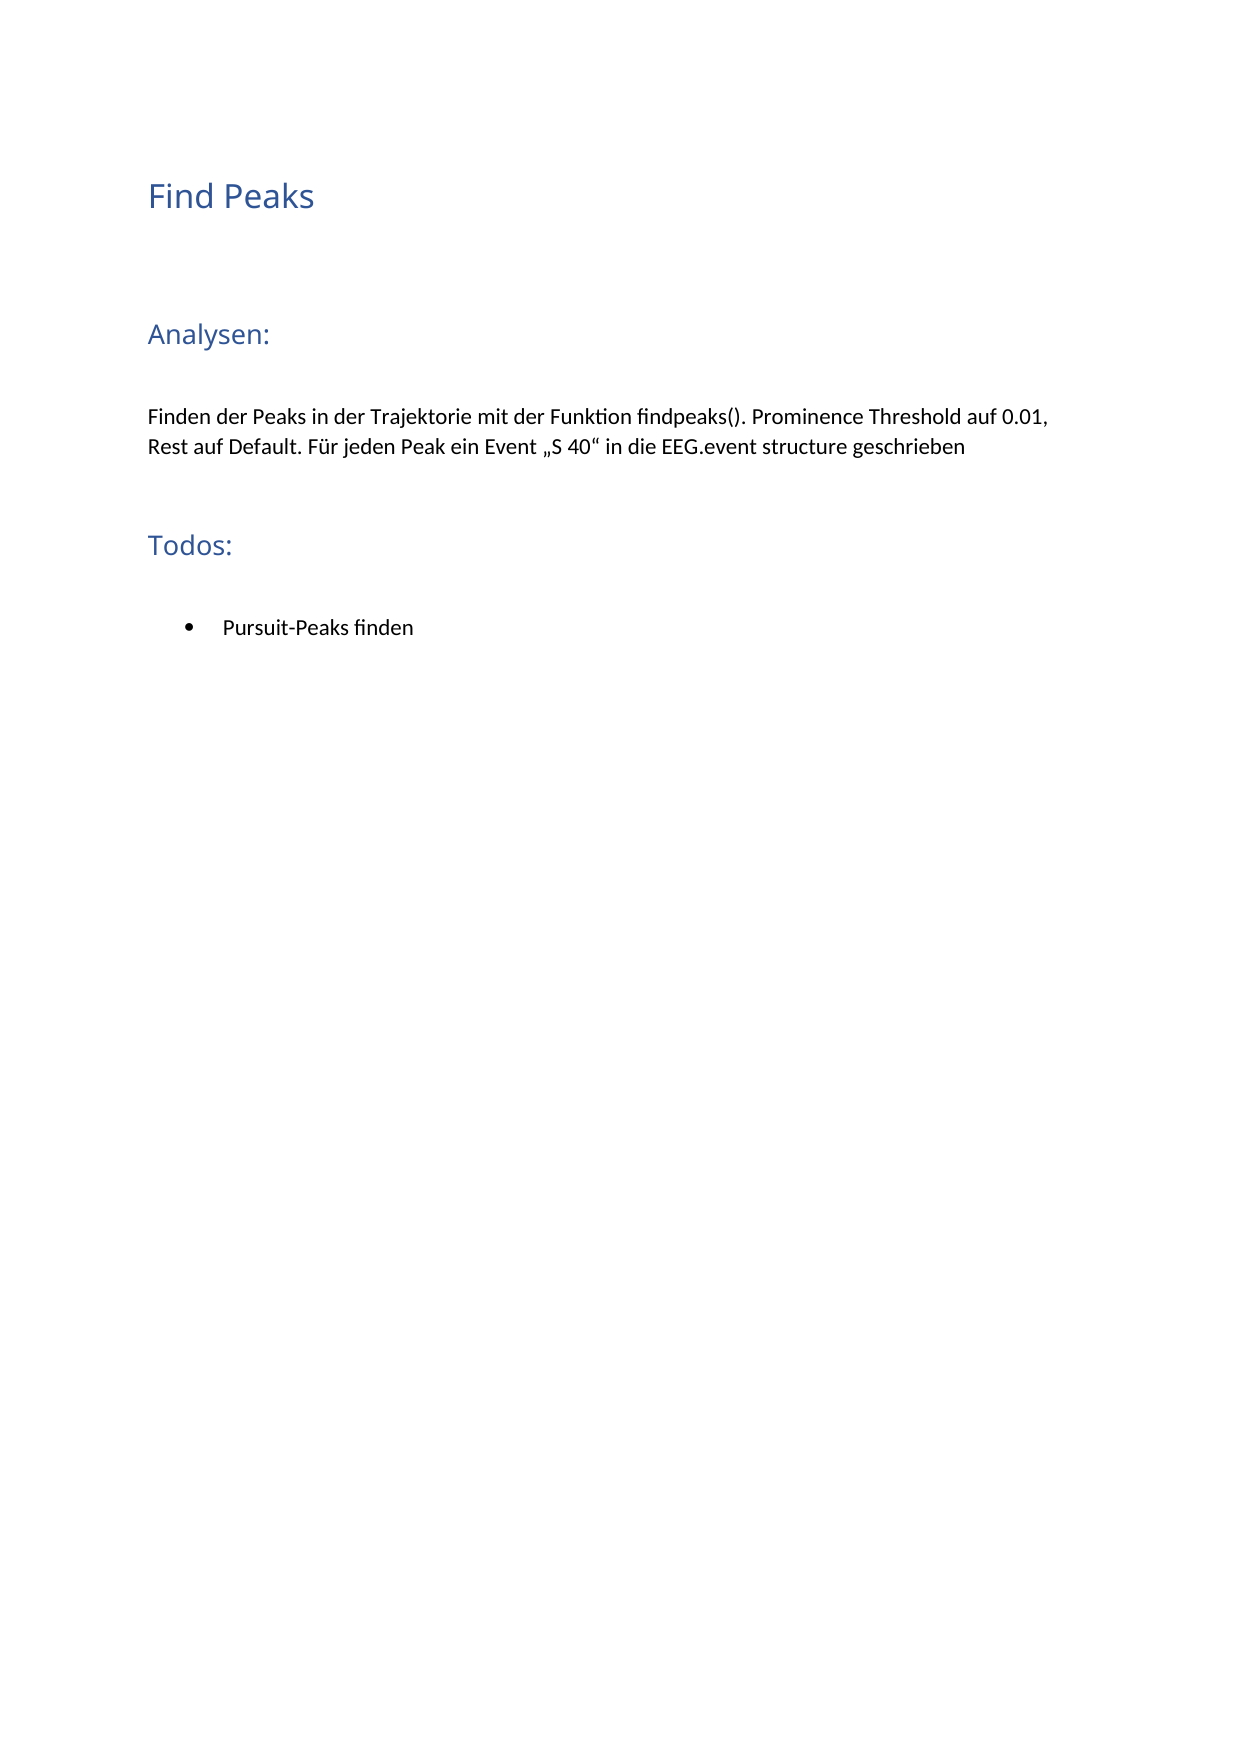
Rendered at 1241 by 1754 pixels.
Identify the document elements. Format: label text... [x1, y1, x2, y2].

subtitle Analysen: [148, 315, 1093, 352]
subtitle Find Peaks [148, 173, 1093, 218]
list Pursuit-Peaks finden [185, 613, 1093, 641]
subtitle Todos: [148, 526, 1093, 563]
text Finden der Peaks in der Trajektorie mit der Funktion findpeaks(). Prominence Threshold auf 0.01, Rest auf Default. Für jeden Peak ein Event „S 40“ in die EEG.event structure geschrieben [148, 402, 1093, 460]
